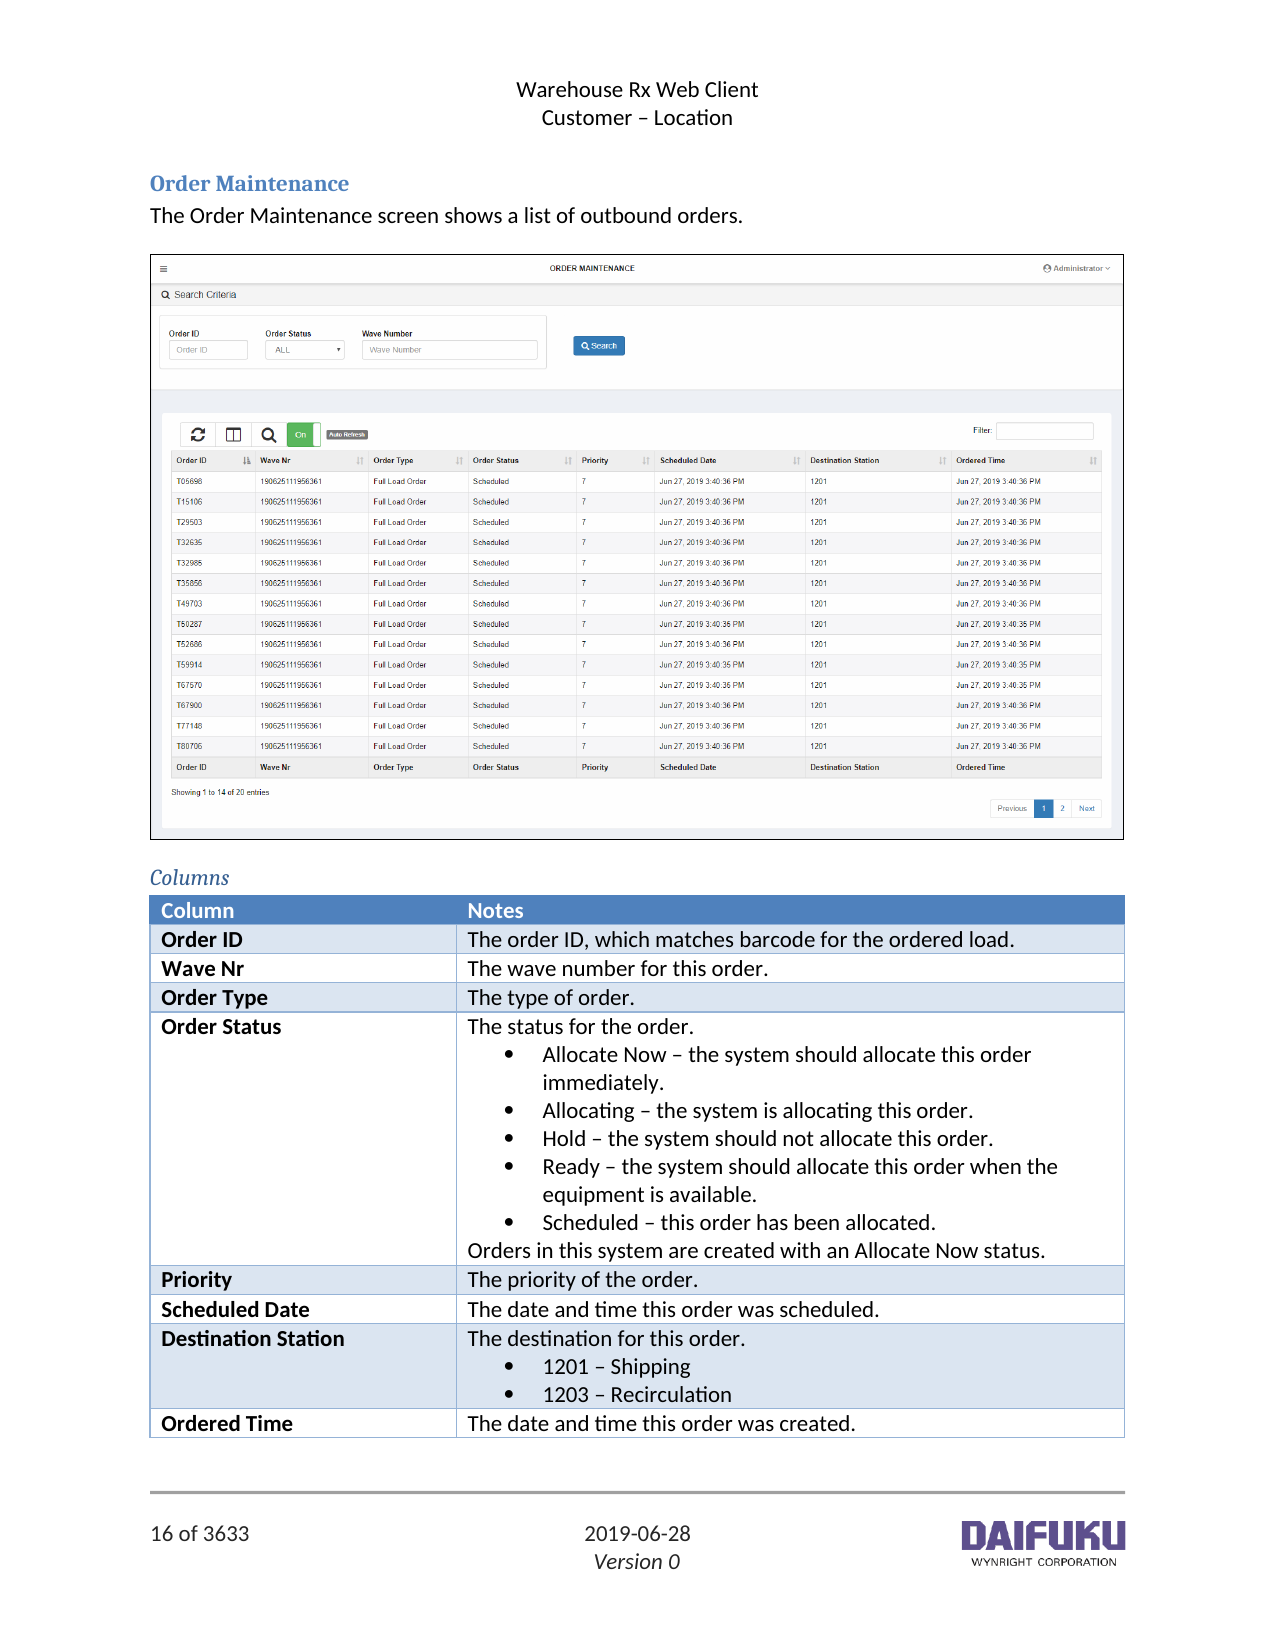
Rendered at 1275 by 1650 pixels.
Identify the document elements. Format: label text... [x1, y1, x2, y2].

table_cell The order ID, which matches barcode for the ordered load. [457, 925, 1124, 953]
table_cell The destination for this order. 1201 – Shipping 1203 – Recirculation [457, 1324, 1124, 1408]
table_header Notes [457, 896, 1124, 924]
table_cell Priority [151, 1266, 456, 1294]
subtitle Order Maintenance [150, 171, 1125, 197]
table_cell Destination Station [151, 1324, 456, 1408]
table_cell The date and time this order was created. [457, 1409, 1124, 1437]
table_cell Order Type [151, 983, 456, 1011]
table_cell Order Status [151, 1013, 456, 1264]
table_cell The date and time this order was scheduled. [457, 1295, 1124, 1323]
table_cell Order ID [151, 925, 456, 953]
table_cell The wave number for this order. [457, 954, 1124, 982]
subtitle Columns [150, 865, 1125, 891]
table_cell Scheduled Date [151, 1295, 456, 1323]
picture [961, 1521, 1126, 1566]
table_cell The priority of the order. [457, 1266, 1124, 1294]
text The Order Maintenance screen shows a list of outbound orders. [150, 201, 1125, 229]
table_cell Ordered Time [151, 1409, 456, 1437]
picture [151, 255, 1123, 839]
table_cell The type of order. [457, 983, 1124, 1011]
table_cell The status for the order. Allocate Now – the system should allocate this order immediately. Allocating – the system is allocating this order. Hold – the system should not allocate this order. Ready – the system should allocate this order when the equipment is available. Scheduled – this order has been allocated. Orders in this system are created with an Allocate Now status. [457, 1013, 1124, 1264]
table_cell Wave Nr [151, 954, 456, 982]
table_header Column [151, 896, 456, 924]
